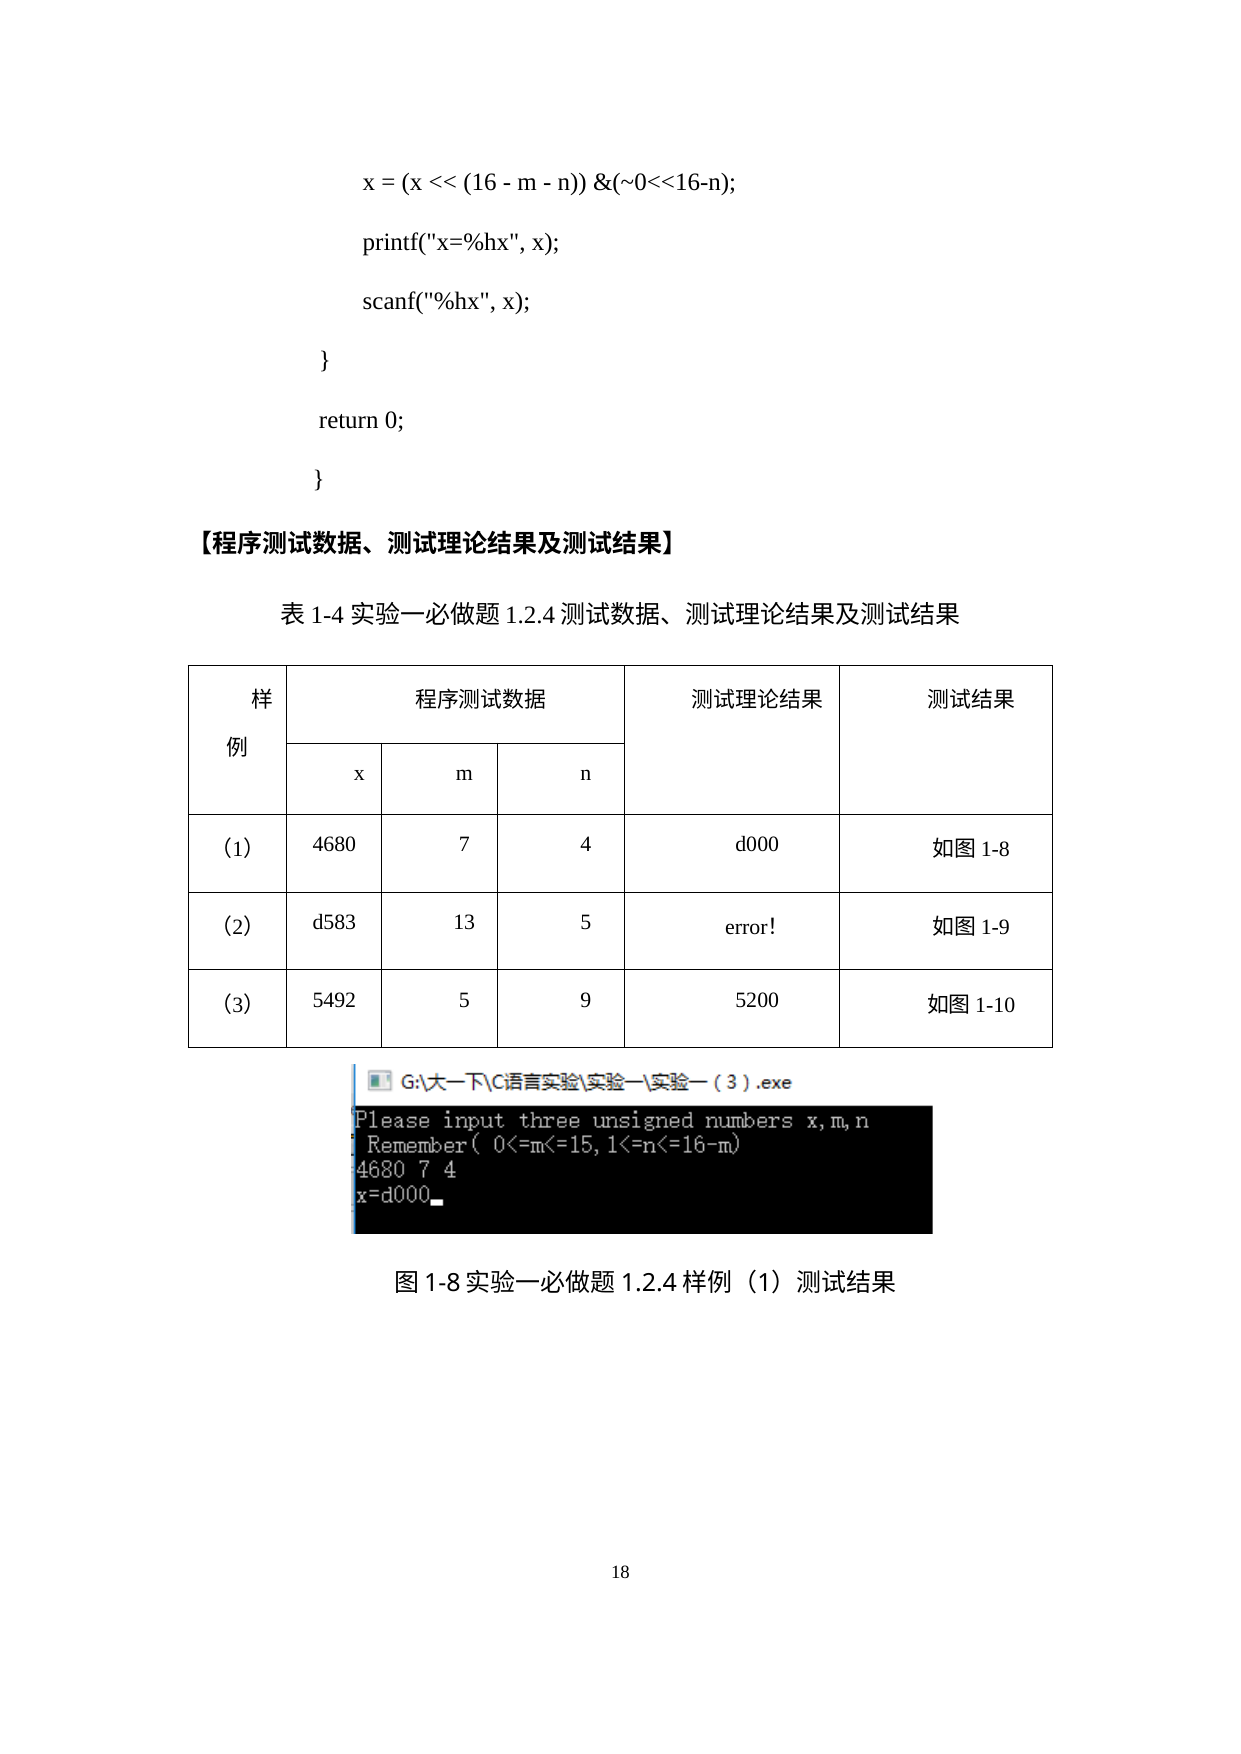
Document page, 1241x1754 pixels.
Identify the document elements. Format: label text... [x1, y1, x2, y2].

picture [351, 1064, 933, 1234]
text 图1-8实验一必做题1.2.4样例（1）测试结果 [187, 1263, 1053, 1299]
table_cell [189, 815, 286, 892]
text return 0; [187, 405, 1053, 434]
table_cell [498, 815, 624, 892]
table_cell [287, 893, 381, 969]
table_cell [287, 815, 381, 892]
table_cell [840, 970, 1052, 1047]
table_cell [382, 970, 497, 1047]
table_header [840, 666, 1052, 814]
text 【程序测试数据、测试理论结果及测试结果】 [187, 524, 1053, 560]
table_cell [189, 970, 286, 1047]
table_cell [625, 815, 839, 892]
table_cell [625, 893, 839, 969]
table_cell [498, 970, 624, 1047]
text printf("x=%hx", x); [187, 227, 1053, 256]
text scanf("%hx", x); [187, 286, 1053, 315]
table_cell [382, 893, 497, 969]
text x = (x << (16 - m - n)) &(~0<<16-n); [187, 167, 1053, 196]
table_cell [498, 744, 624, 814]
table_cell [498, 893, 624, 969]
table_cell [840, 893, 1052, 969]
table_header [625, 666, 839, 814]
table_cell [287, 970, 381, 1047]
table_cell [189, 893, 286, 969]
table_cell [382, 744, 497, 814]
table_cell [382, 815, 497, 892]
text 表1-4 实验一必做题1.2.4测试数据、测试理论结果及测试结果 [187, 594, 1053, 631]
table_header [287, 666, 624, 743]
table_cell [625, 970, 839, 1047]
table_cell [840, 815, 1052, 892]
text } [187, 346, 1053, 374]
text } [187, 464, 1053, 493]
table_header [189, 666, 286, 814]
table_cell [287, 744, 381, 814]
